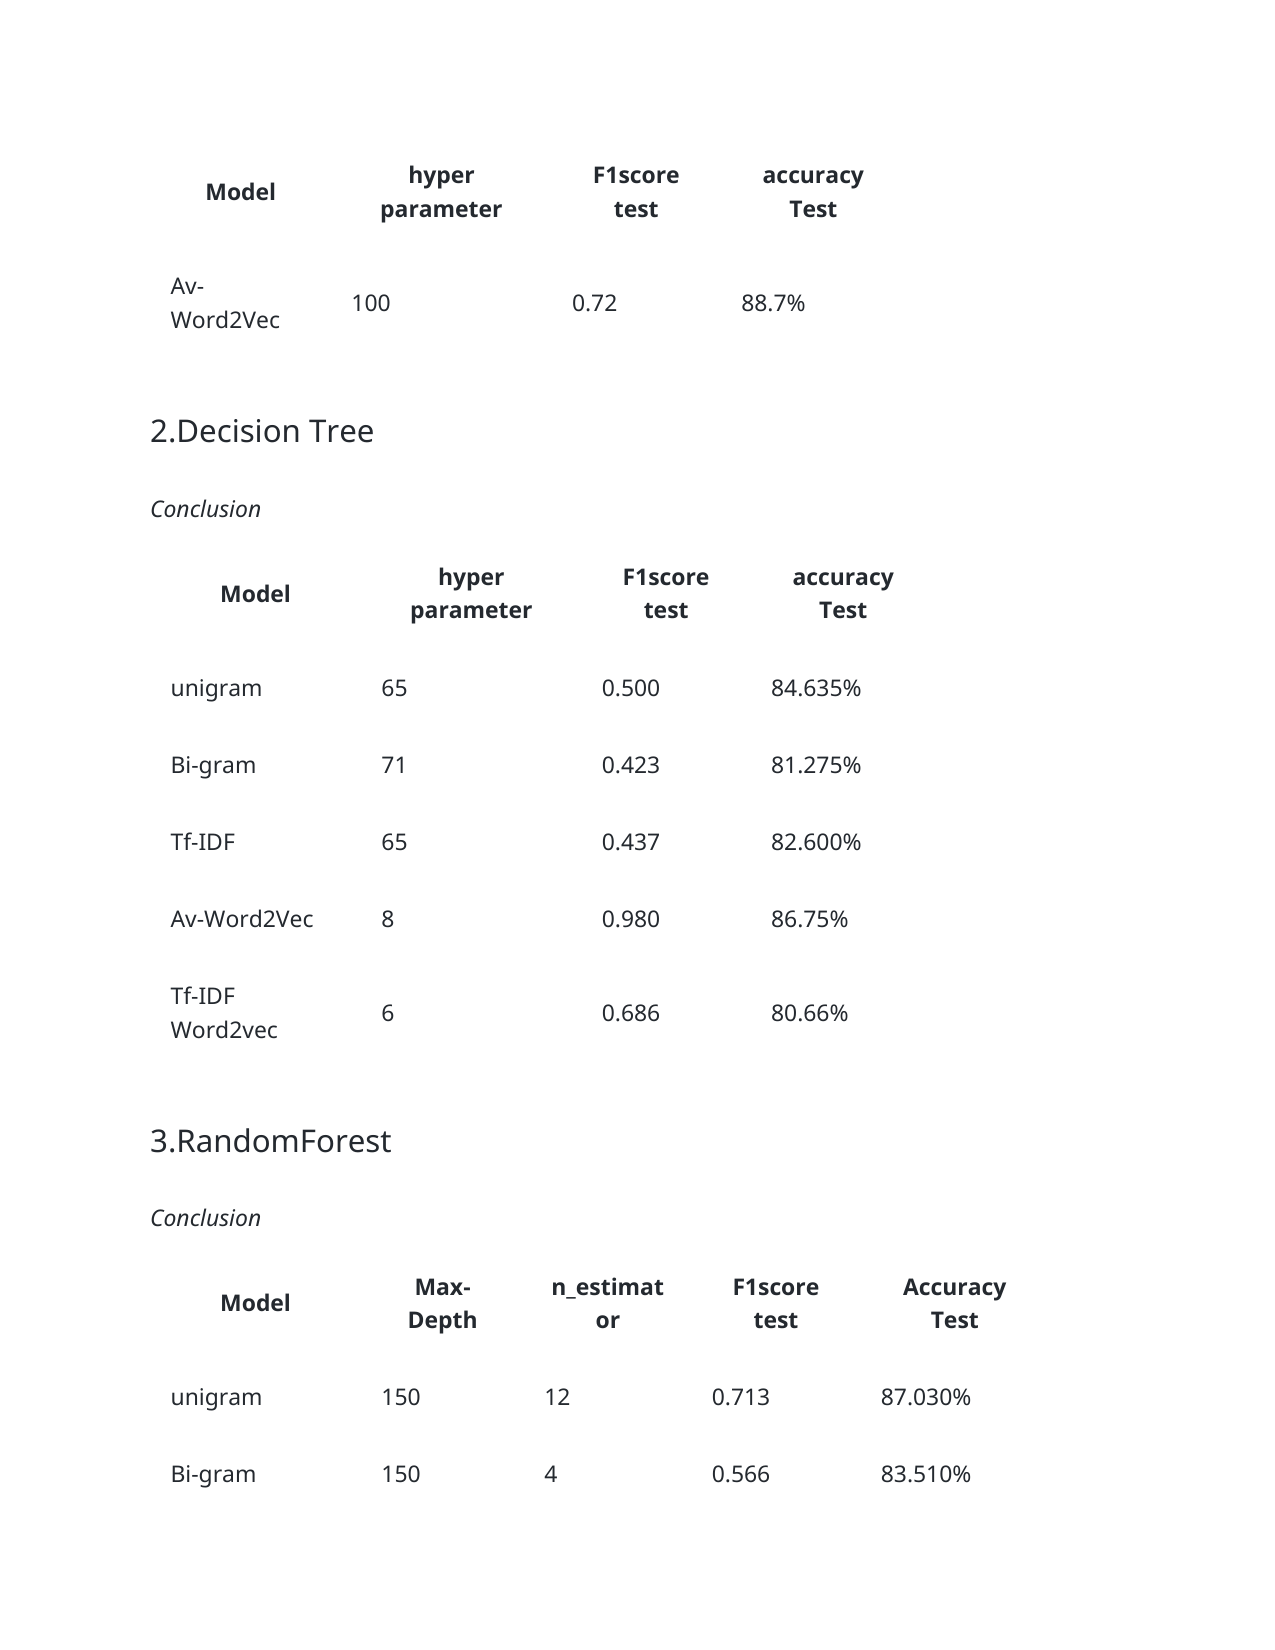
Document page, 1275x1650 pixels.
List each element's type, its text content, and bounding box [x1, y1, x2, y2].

table_cell 8 [361, 894, 581, 971]
table_header Model [150, 150, 331, 261]
subtitle Conclusion [150, 493, 1125, 524]
table_header F1score test [581, 551, 751, 662]
table_cell 86.75% [751, 894, 935, 971]
table_cell 71 [361, 739, 581, 816]
table_header hyper parameter [331, 150, 552, 261]
subtitle 2.Decision Tree [150, 409, 1125, 452]
table_header hyper parameter [361, 551, 581, 662]
table_cell 0.686 [581, 971, 751, 1081]
table_cell 83.510% [860, 1449, 1049, 1499]
table_cell 6 [361, 971, 581, 1081]
table_cell 0.566 [691, 1449, 860, 1499]
table_cell 87.030% [860, 1372, 1049, 1449]
table_cell 65 [361, 816, 581, 893]
table_cell 100 [331, 261, 552, 372]
table_cell Bi-gram [150, 739, 361, 816]
table_cell 0.980 [581, 894, 751, 971]
table_cell 0.72 [552, 261, 721, 372]
table_header Model [150, 551, 361, 662]
table_cell 0.437 [581, 816, 751, 893]
table_header Max-Depth [361, 1261, 524, 1372]
subtitle 3.RandomForest [150, 1119, 1125, 1161]
table_cell 82.600% [751, 816, 935, 893]
table_cell unigram [150, 662, 361, 739]
table_cell 88.7% [721, 261, 906, 372]
table_cell unigram [150, 1372, 361, 1449]
table_cell Tf-IDF [150, 816, 361, 893]
table_cell 65 [361, 662, 581, 739]
table_cell Bi-gram [150, 1449, 361, 1499]
table_cell 84.635% [751, 662, 935, 739]
table_cell 4 [524, 1449, 691, 1499]
table_header n_estimator [524, 1261, 691, 1372]
table_cell 12 [524, 1372, 691, 1449]
table_cell 0.423 [581, 739, 751, 816]
table_cell 150 [361, 1372, 524, 1449]
table_header accuracy Test [721, 150, 906, 261]
table_cell 81.275% [751, 739, 935, 816]
table_cell 80.66% [751, 971, 935, 1081]
table_header accuracy Test [751, 551, 935, 662]
table_header F1score test [691, 1261, 860, 1372]
table_cell Av-Word2Vec [150, 894, 361, 971]
table_header Model [150, 1261, 361, 1372]
table_cell 0.500 [581, 662, 751, 739]
table_cell Tf-IDF Word2vec [150, 971, 361, 1081]
table_cell 0.713 [691, 1372, 860, 1449]
table_header Accuracy Test [860, 1261, 1049, 1372]
table_cell 150 [361, 1449, 524, 1499]
table_cell Av-Word2Vec [150, 261, 331, 372]
table_header F1score test [552, 150, 721, 261]
subtitle Conclusion [150, 1202, 1125, 1233]
